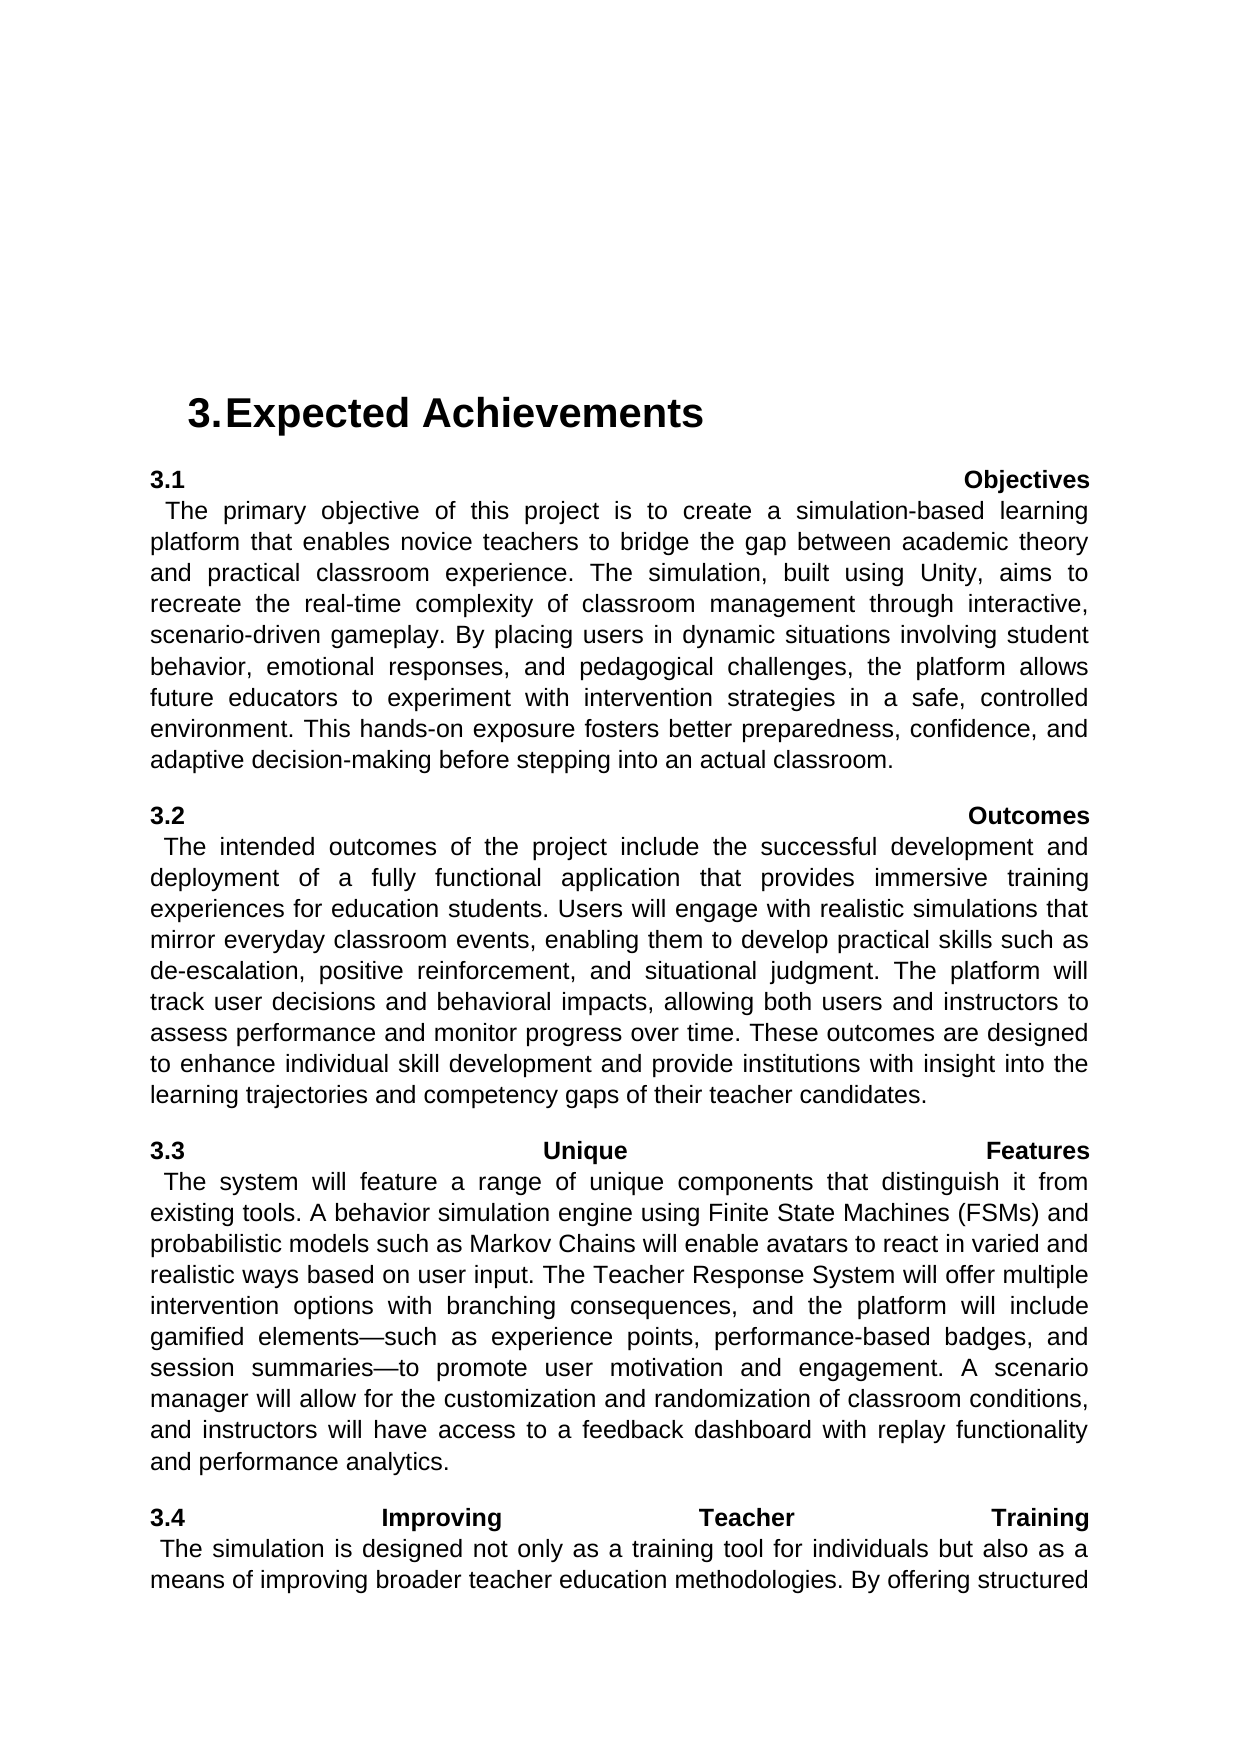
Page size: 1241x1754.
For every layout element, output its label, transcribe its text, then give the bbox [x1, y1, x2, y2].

list Expected Achievements [187, 388, 1090, 436]
text 3.1 Objectives The primary objective of this project is to create a simulation-based learning platform that enables novice teachers to bridge the gap between academic theory and practical classroom experience. The simulation, built using Unity, aims to recreate the real-time complexity of classroom management through interactive, scenario-driven gameplay. By placing users in dynamic situations involving student behavior, emotional responses, and pedagogical challenges, the platform allows future educators to experiment with intervention strategies in a safe, controlled environment. This hands-on exposure fosters better preparedness, confidence, and adaptive decision-making before stepping into an actual classroom. [150, 465, 1090, 773]
text 3.3 Unique Features The system will feature a range of unique components that distinguish it from existing tools. A behavior simulation engine using Finite State Machines (FSMs) and probabilistic models such as Markov Chains will enable avatars to react in varied and realistic ways based on user input. The Teacher Response System will offer multiple intervention options with branching consequences, and the platform will include gamified elements—such as experience points, performance-based badges, and session summaries—to promote user motivation and engagement. A scenario manager will allow for the customization and randomization of classroom conditions, and instructors will have access to a feedback dashboard with replay functionality and performance analytics. [150, 1136, 1090, 1475]
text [150, 1502, 1090, 1593]
text 3.2 Outcomes The intended outcomes of the project include the successful development and deployment of a fully functional application that provides immersive training experiences for education students. Users will engage with realistic simulations that mirror everyday classroom events, enabling them to develop practical skills such as de-escalation, positive reinforcement, and situational judgment. The platform will track user decisions and behavioral impacts, allowing both users and instructors to assess performance and monitor progress over time. These outcomes are designed to enhance individual skill development and provide institutions with insight into the learning trajectories and competency gaps of their teacher candidates. [150, 801, 1090, 1109]
